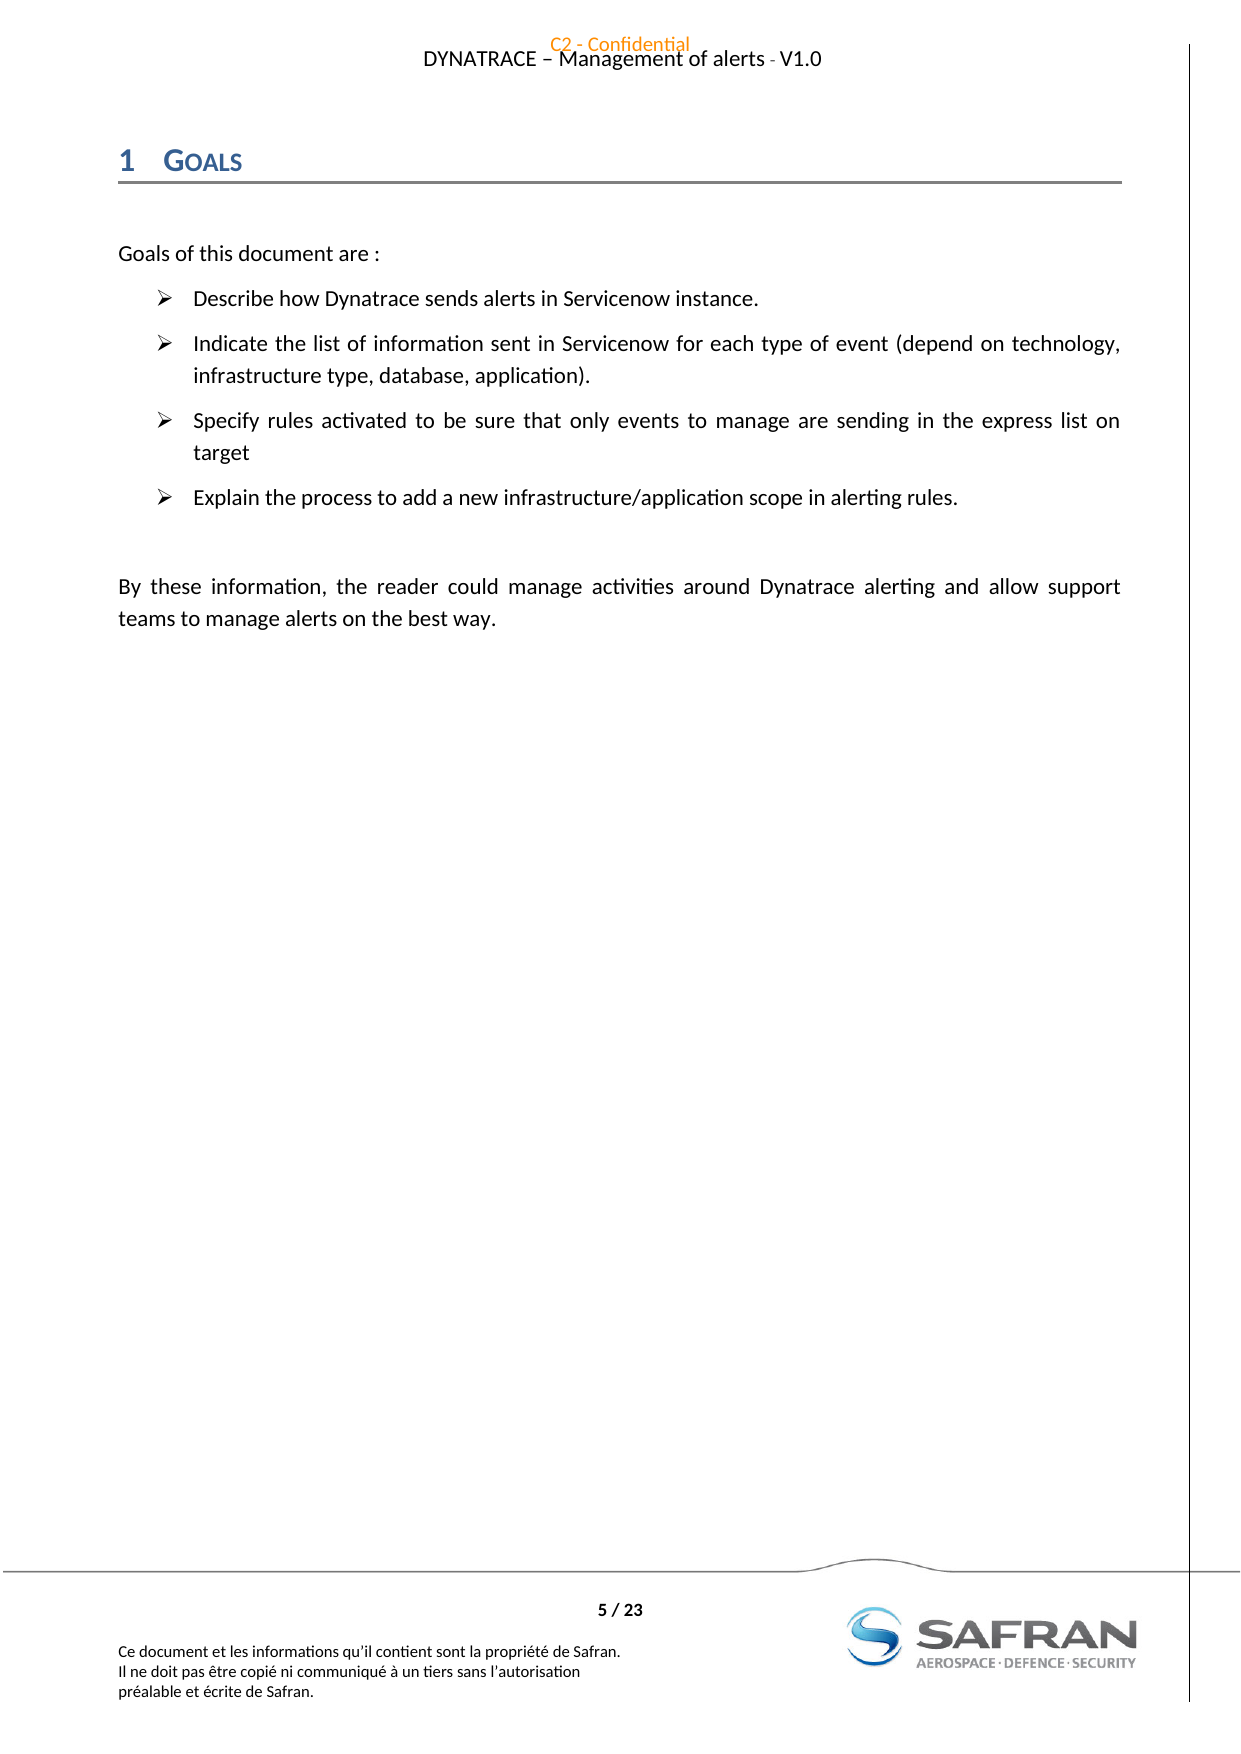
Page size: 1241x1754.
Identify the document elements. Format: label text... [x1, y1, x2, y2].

list Indicate the list of information sent in Servicenow for each type of event (depend on technology, infrastructure type, database, application). [156, 329, 1122, 389]
subtitle Goals [118, 139, 1122, 181]
list Specify rules activated to be sure that only events to manage are sending in the express list on target [156, 406, 1122, 466]
list Describe how Dynatrace sends alerts in Servicenow instance. [156, 284, 1122, 312]
text By these information, the reader could manage activities around Dynatrace alerting and allow support teams to manage alerts on the best way. [118, 572, 1122, 632]
text Goals of this document are : [118, 239, 1122, 268]
list Explain the process to add a new infrastructure/application scope in alerting rules. [156, 483, 1122, 511]
